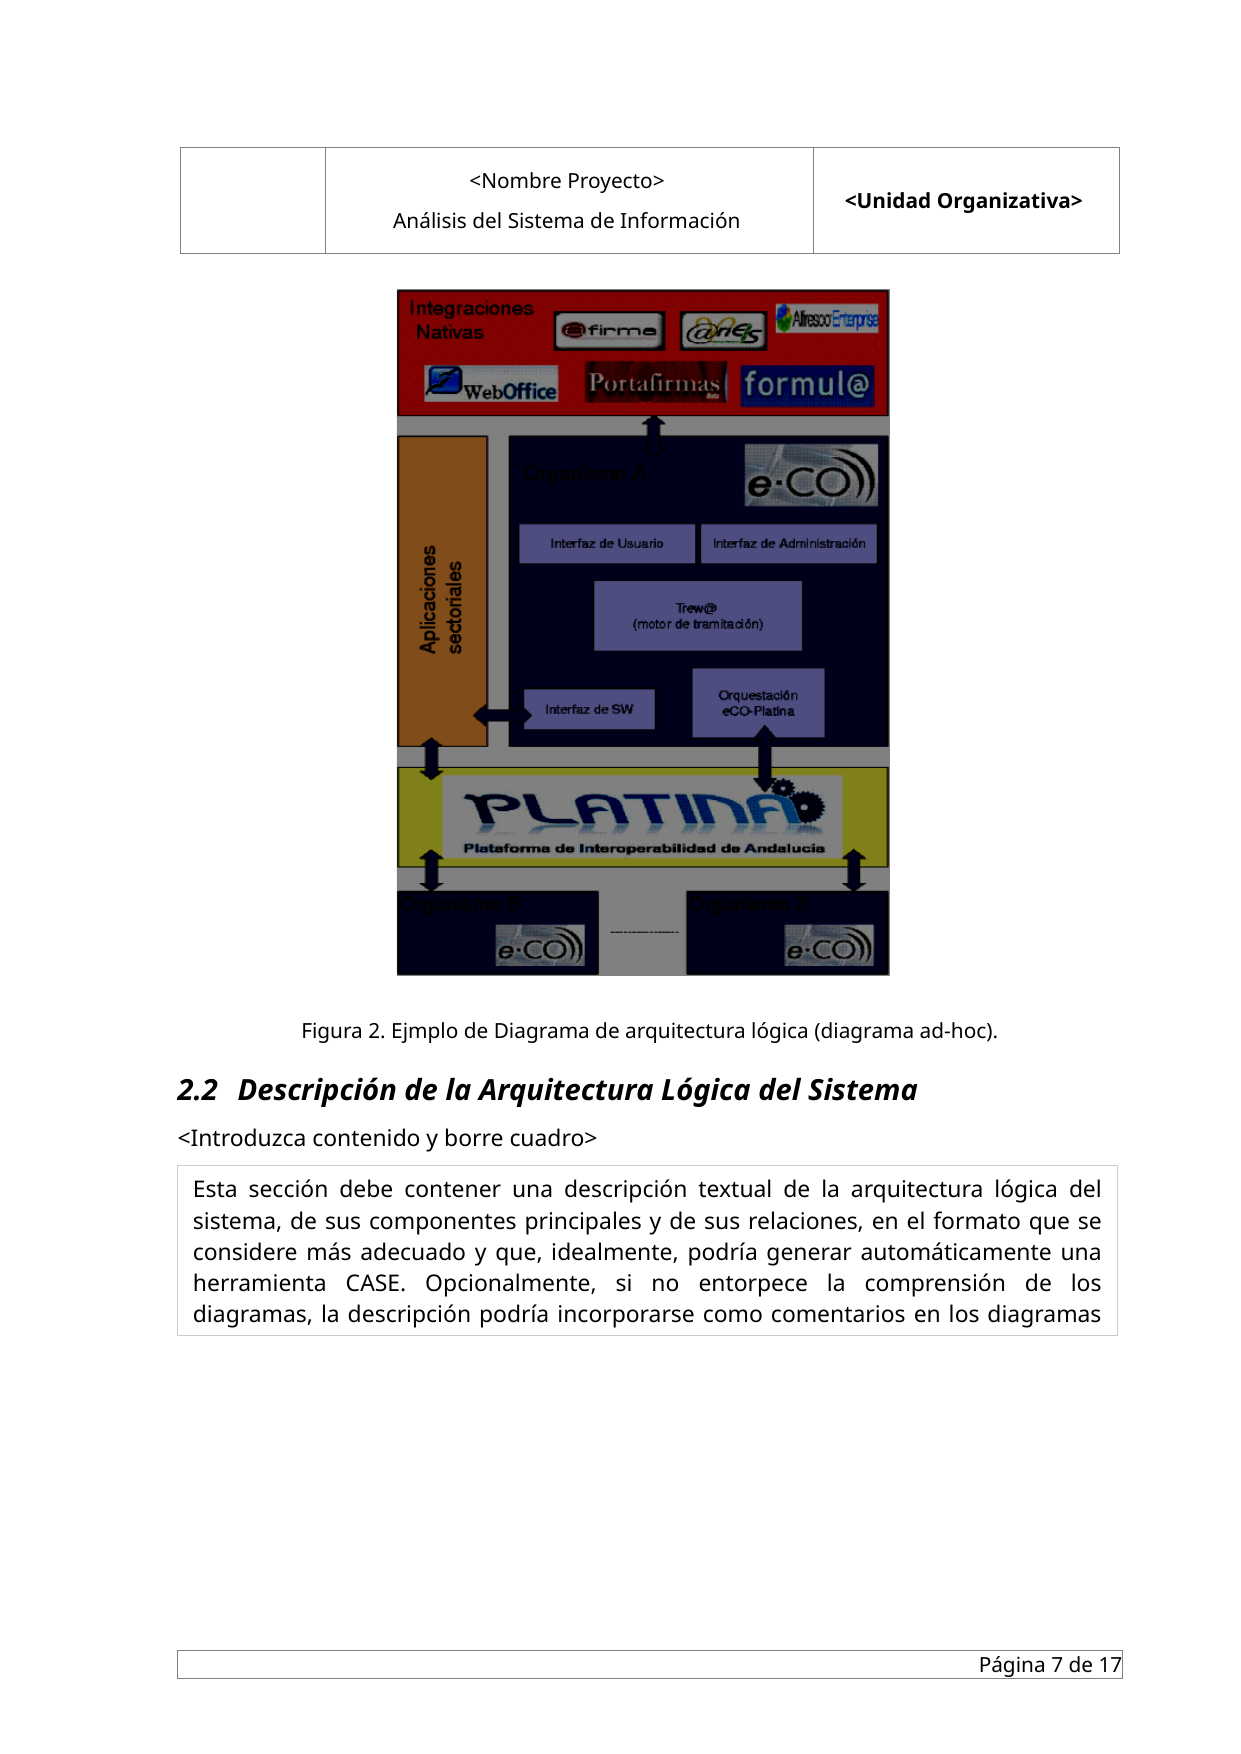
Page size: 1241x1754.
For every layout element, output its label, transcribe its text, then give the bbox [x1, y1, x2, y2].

subtitle Descripción de la Arquitectura Lógica del Sistema [177, 1069, 1122, 1109]
text <Introduzca contenido y borre cuadro> [177, 1122, 1122, 1153]
text Figura 2. Ejmplo de Diagrama de arquitectura lógica (diagrama ad-hoc). [177, 1016, 1122, 1044]
